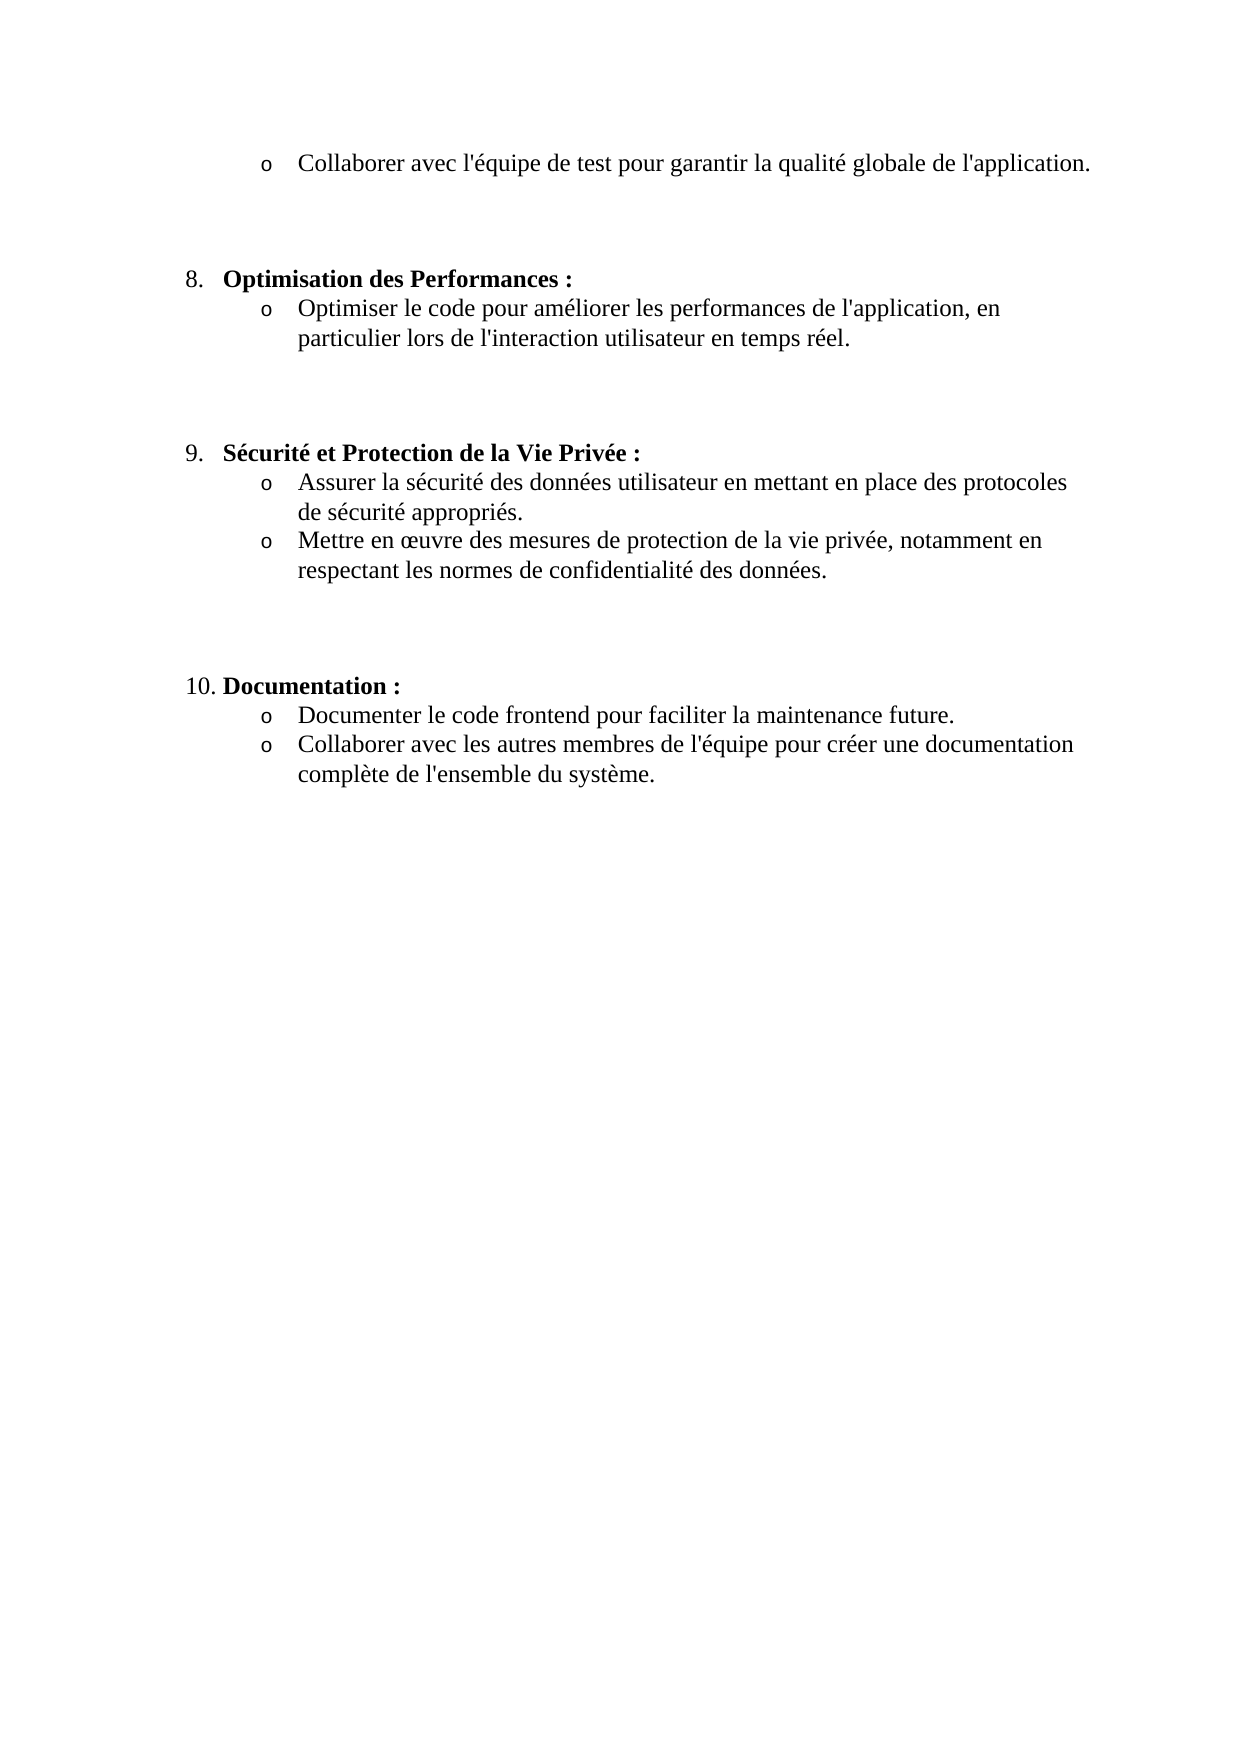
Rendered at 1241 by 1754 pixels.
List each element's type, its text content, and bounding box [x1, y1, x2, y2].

list Assurer la sécurité des données utilisateur en mettant en place des protocoles de sécurité appropriés. [260, 467, 1093, 526]
list Documentation : [185, 671, 1093, 700]
list Collaborer avec les autres membres de l'équipe pour créer une documentation complète de l'ensemble du système. [260, 729, 1093, 788]
list Optimisation des Performances : [185, 264, 1093, 293]
list Sécurité et Protection de la Vie Privée : [185, 438, 1093, 467]
list Mettre en œuvre des mesures de protection de la vie privée, notamment en respectant les normes de confidentialité des données. [260, 526, 1093, 584]
list Documenter le code frontend pour faciliter la maintenance future. [260, 700, 1093, 729]
list Collaborer avec l'équipe de test pour garantir la qualité globale de l'application. [260, 148, 1093, 177]
list Optimiser le code pour améliorer les performances de l'application, en particulier lors de l'interaction utilisateur en temps réel. [260, 293, 1093, 351]
